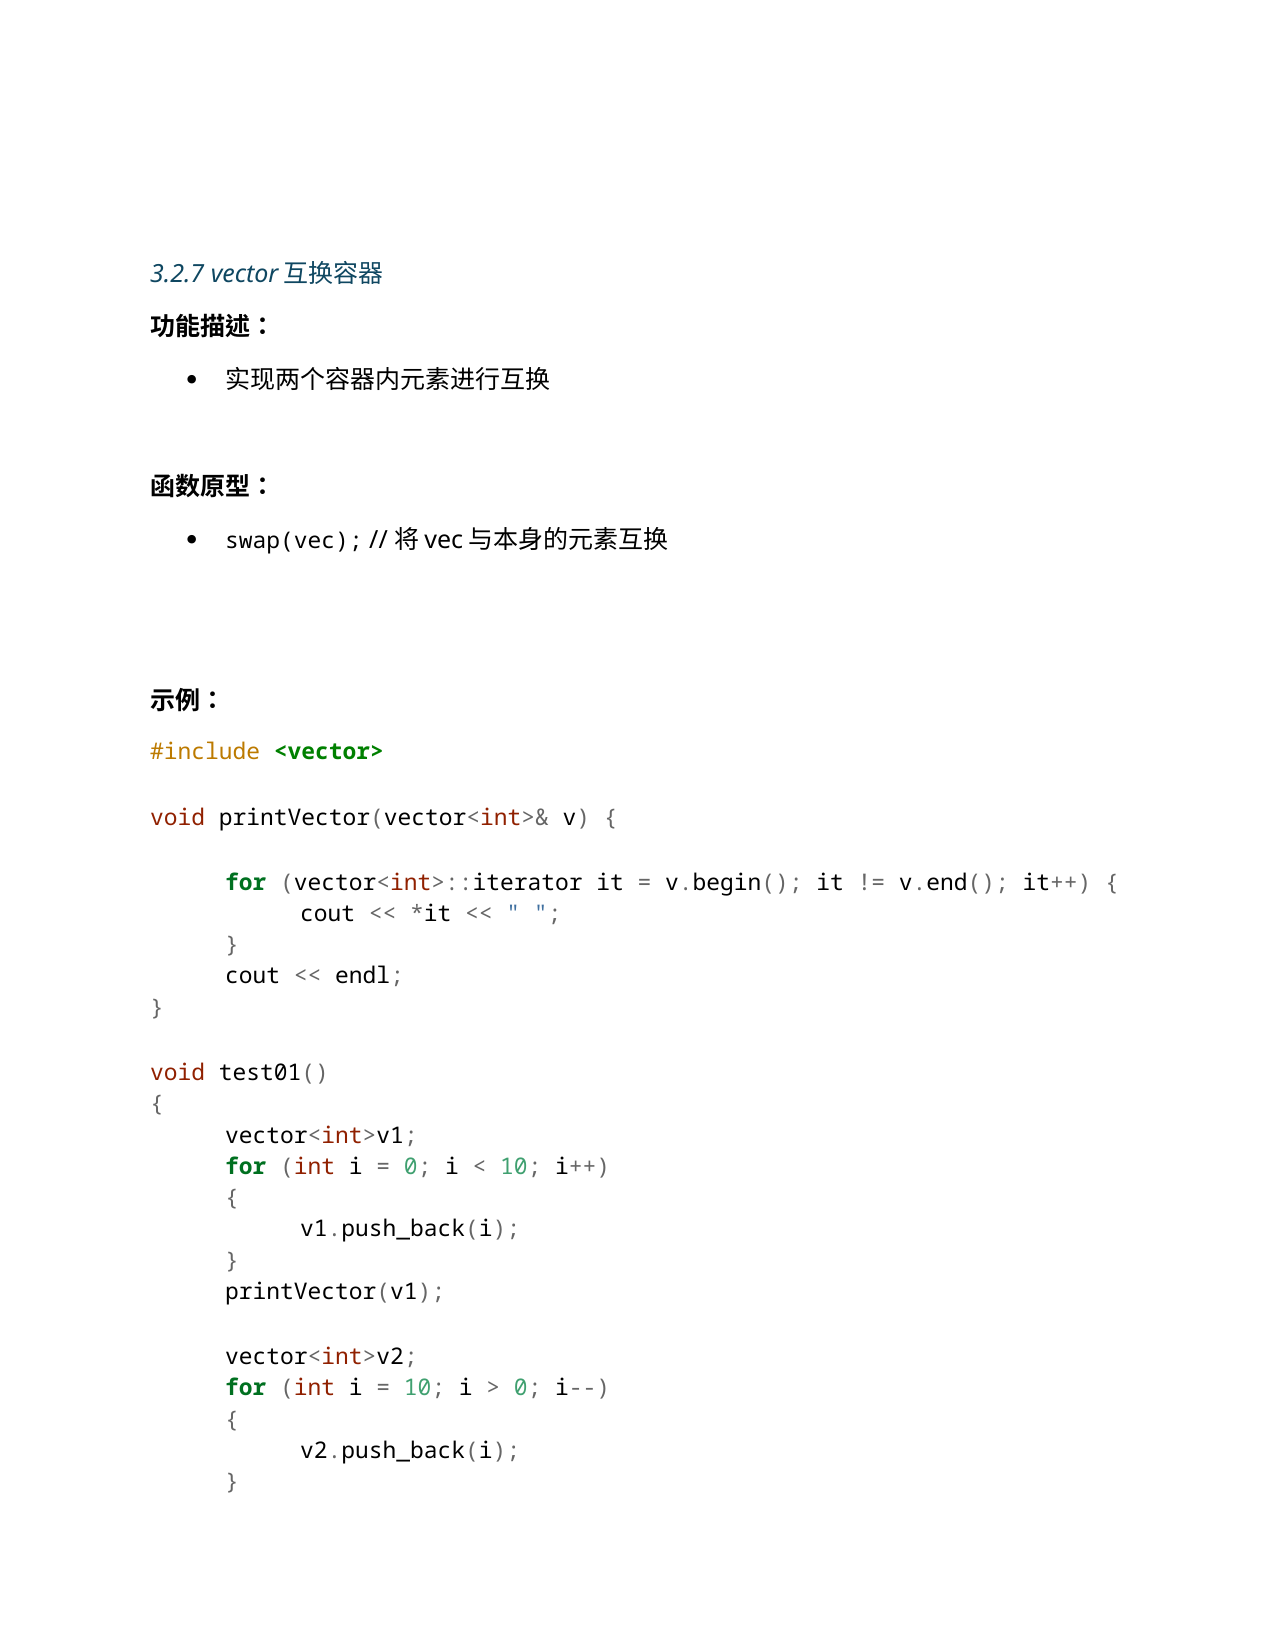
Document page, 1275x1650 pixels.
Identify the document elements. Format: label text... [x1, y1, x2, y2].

text 示例： [150, 682, 1125, 716]
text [150, 735, 1125, 1496]
text 函数原型： [150, 469, 1125, 503]
list swap(vec); // 将vec与本身的元素互换 [187, 522, 1125, 556]
text 功能描述： [150, 308, 1125, 342]
list 实现两个容器内元素进行互换 [187, 361, 1125, 395]
subtitle 3.2.7 vector互换容器 [150, 256, 1125, 290]
